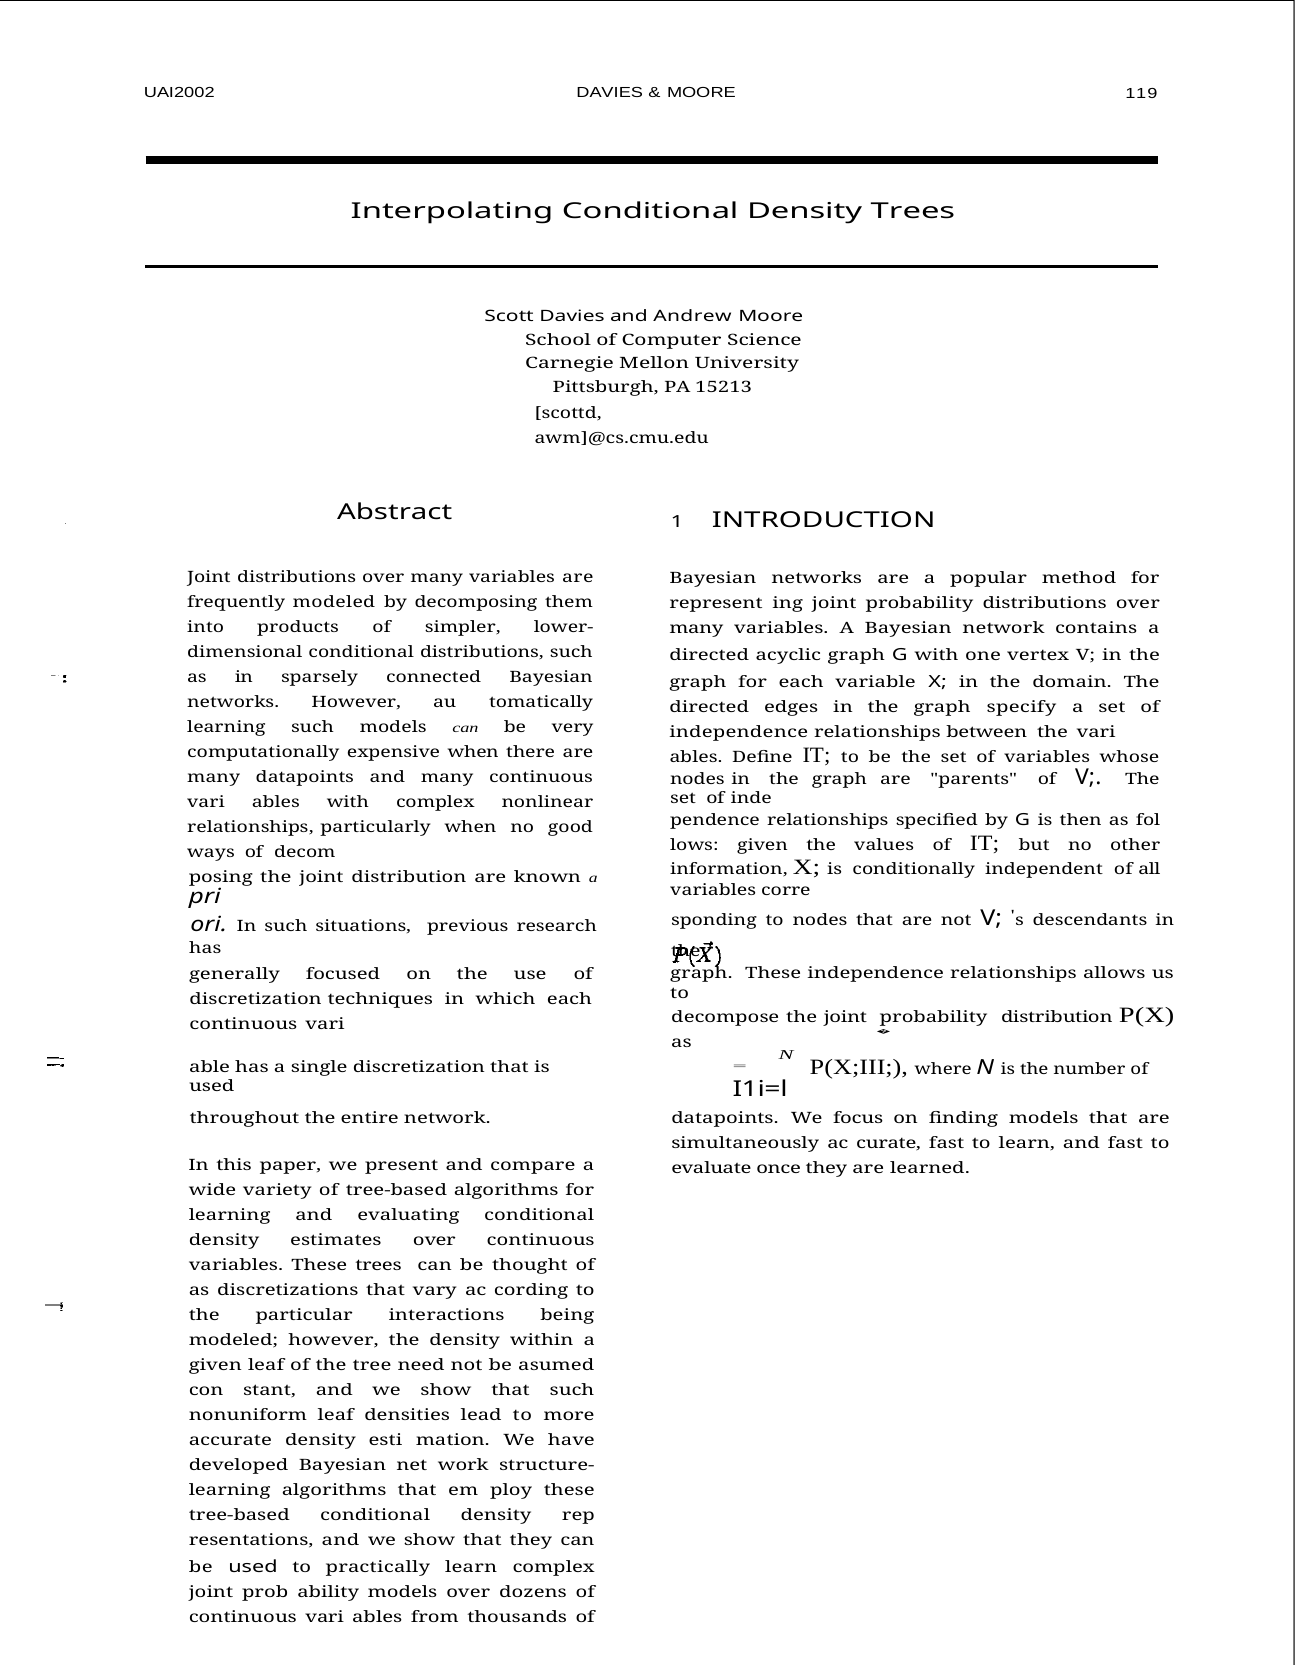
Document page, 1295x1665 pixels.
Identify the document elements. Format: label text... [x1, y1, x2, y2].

subtitle Abstract [337, 496, 597, 526]
text posing the joint distribution are known a pri­ [188, 866, 597, 908]
text Joint distributions over many variables are frequently modeled by decomposing them into products of simpler, lower-dimensional conditional distributions, such as in sparsely connected Bayesian networks. However, au­ tomatically learning such models can be very computationally expensive when there are many datapoints and many continuous vari­ ables with complex nonlinear relationships, particularly when no good ways of decom­ [187, 566, 593, 862]
text Bayesian networks are a popular method for represent­ ing joint probability distributions over many variables. A Bayesian network contains a directed acyclic graph G with one vertex V; in the graph for each variable X; in the domain. The directed edges in the graph specify a set of independence relationships between the vari­ [669, 567, 1160, 742]
picture [0, 0, 1295, 1665]
text generally focused on the use of discretization techniques in which each continuous vari­ [189, 959, 593, 1034]
subtitle 1 INTRODUCTION [670, 504, 1174, 534]
text Scott Davies and Andrew Moore School of Computer Science Carnegie Mellon University [484, 305, 849, 373]
text ori. In such situations, previous research has [189, 909, 597, 958]
text graph. These independence relationships allows us to [670, 963, 1174, 1003]
text In this paper, we present and compare a wide variety of tree-based algorithms for learning and evaluating conditional density estimates over continuous variables. These trees can be thought of as discretizations that vary ac­ cording to the particular interactions being modeled; however, the density within a given leaf of the tree need not be asumed con­ stant, and we show that such nonuniform leaf densities lead to more accurate density esti­ mation. We have developed Bayesian net­ work structure-learning algorithms that em­ ploy these tree-based conditional density rep­ resentations, and we show that they can be used to practically learn complex joint prob­ ability models over dozens of continuous vari­ ables from thousands of datapoints. We focus on finding models that are simultaneously ac­ curate, fast to learn, and fast to evaluate once they are learned. [188, 1154, 594, 1627]
text Pittsburgh, PA 15213 [scottd, awm]@cs.cmu.edu [534, 376, 770, 448]
text = I1i=l [732, 1060, 804, 1101]
text sponding to nodes that are not V; 's descendants in the [671, 900, 1174, 963]
text UAI2002 DAVIES & MOORE 119 [131, 84, 1170, 102]
text pendence relationships specified by G is then as fol­ lows: given the values of IT; but no other information, X; is conditionally independent of all variables corre­ [670, 808, 1160, 900]
text P(X;III;), where N is the number of [809, 1057, 1174, 1078]
text able has a single discretization that is used [189, 1057, 597, 1095]
subtitle Interpolating Conditional Density Trees [136, 194, 1170, 224]
text decompose the joint probability distribution P(X) as [671, 1003, 1174, 1052]
text ables. Define IT; to be the set of variables whose nodes in the graph are "parents" of V;. The set of inde­ [669, 746, 1160, 808]
text throughout the entire network. [189, 1107, 598, 1128]
